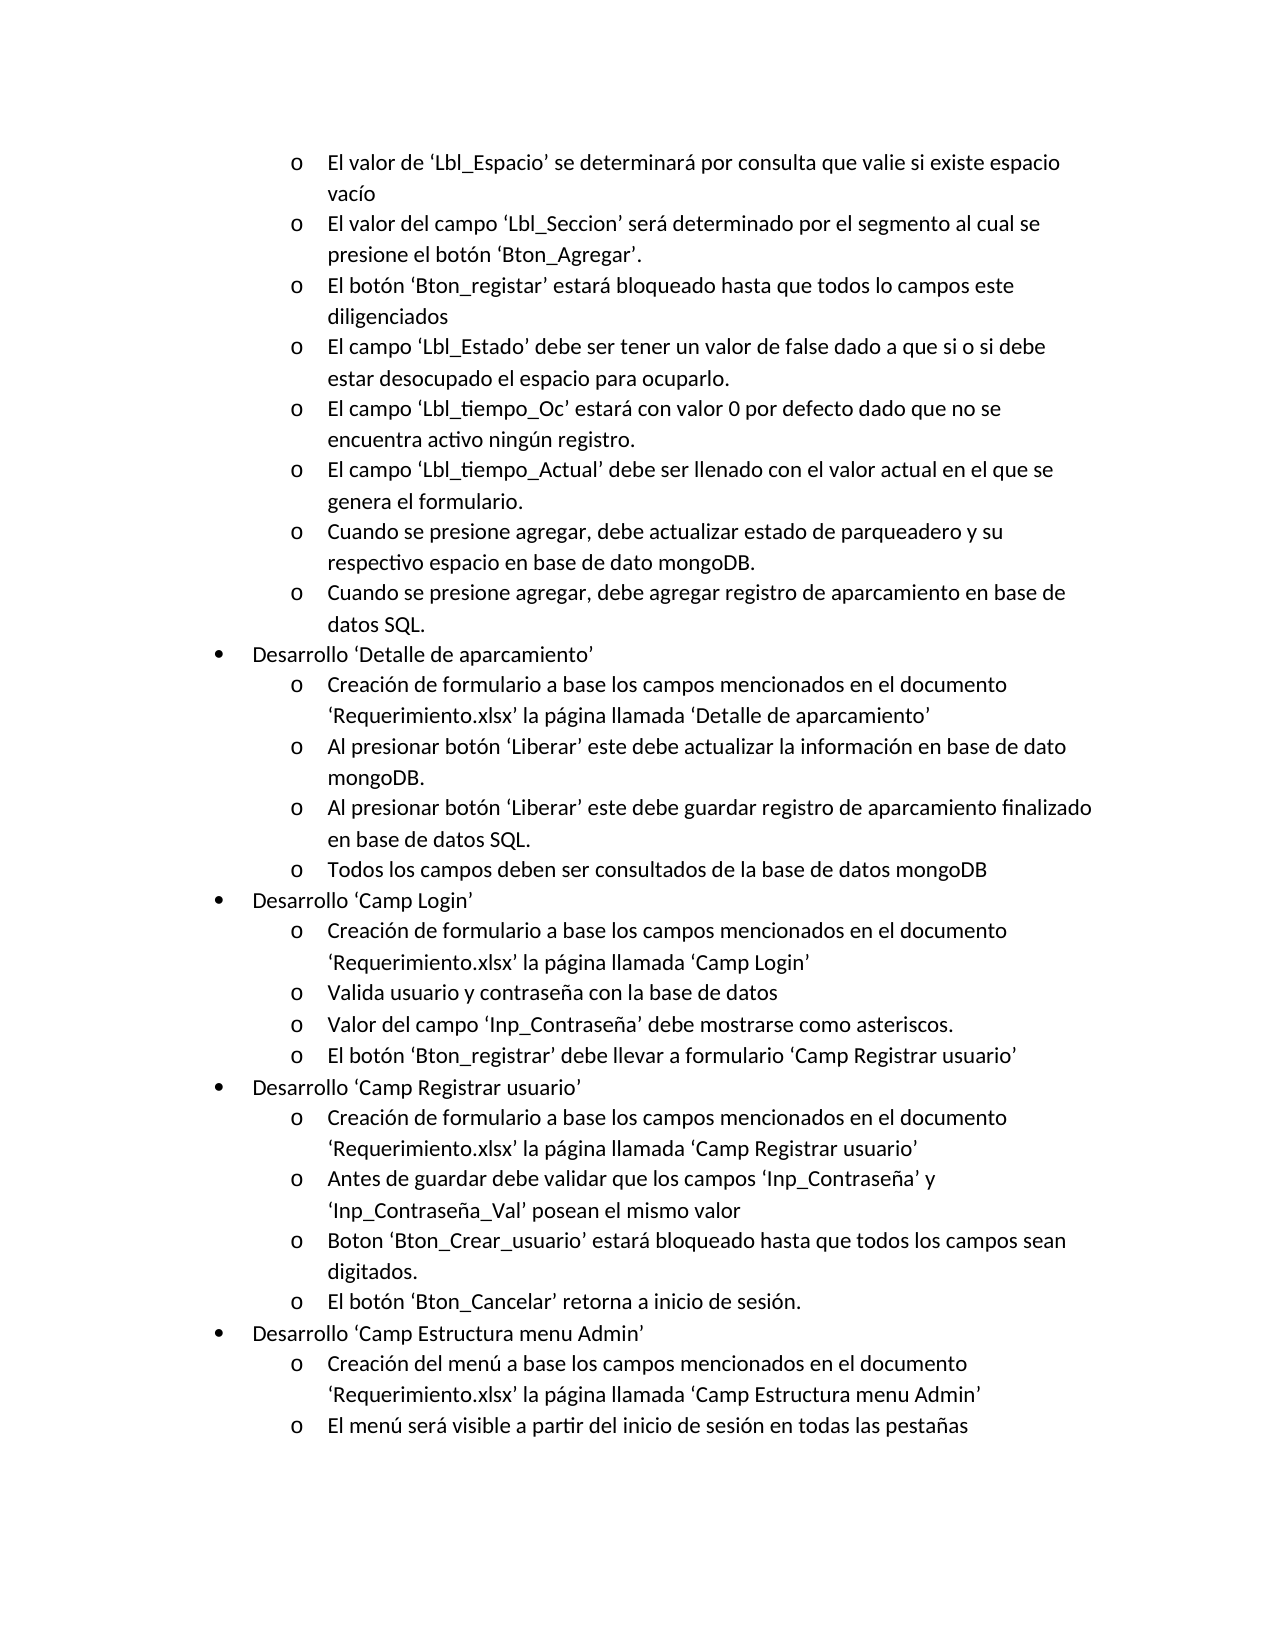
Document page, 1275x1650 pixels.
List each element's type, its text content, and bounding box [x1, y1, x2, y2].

list Desarrollo ‘Camp Registrar usuario’ [215, 1073, 1098, 1101]
list El valor del campo ‘Lbl_Seccion’ será determinado por el segmento al cual se presione el botón ‘Bton_Agregar’. [290, 209, 1098, 268]
list Creación de formulario a base los campos mencionados en el documento ‘Requerimiento.xlsx’ la página llamada ‘Camp Registrar usuario’ [290, 1103, 1098, 1162]
list Creación de formulario a base los campos mencionados en el documento ‘Requerimiento.xlsx’ la página llamada ‘Detalle de aparcamiento’ [290, 670, 1098, 730]
list Creación de formulario a base los campos mencionados en el documento ‘Requerimiento.xlsx’ la página llamada ‘Camp Login’ [290, 917, 1098, 976]
list Creación del menú a base los campos mencionados en el documento ‘Requerimiento.xlsx’ la página llamada ‘Camp Estructura menu Admin’ [290, 1349, 1098, 1408]
list Antes de guardar debe validar que los campos ‘Inp_Contraseña’ y ‘Inp_Contraseña_Val’ posean el mismo valor [290, 1164, 1098, 1224]
list El menú será visible a partir del inicio de sesión en todas las pestañas [290, 1411, 1098, 1440]
list El campo ‘Lbl_tiempo_Actual’ debe ser llenado con el valor actual en el que se genera el formulario. [290, 455, 1098, 515]
list Desarrollo ‘Camp Login’ [215, 886, 1098, 914]
list El botón ‘Bton_registrar’ debe llevar a formulario ‘Camp Registrar usuario’ [290, 1041, 1098, 1070]
list Todos los campos deben ser consultados de la base de datos mongoDB [290, 855, 1098, 884]
list El valor de ‘Lbl_Espacio’ se determinará por consulta que valie si existe espacio vacío [290, 148, 1098, 207]
list El botón ‘Bton_Cancelar’ retorna a inicio de sesión. [290, 1287, 1098, 1317]
list Al presionar botón ‘Liberar’ este debe guardar registro de aparcamiento finalizado en base de datos SQL. [290, 793, 1098, 853]
list Desarrollo ‘Detalle de aparcamiento’ [215, 640, 1098, 668]
list Al presionar botón ‘Liberar’ este debe actualizar la información en base de dato mongoDB. [290, 732, 1098, 791]
list Cuando se presione agregar, debe actualizar estado de parqueadero y su respectivo espacio en base de dato mongoDB. [290, 517, 1098, 576]
list Desarrollo ‘Camp Estructura menu Admin’ [215, 1319, 1098, 1347]
list Valida usuario y contraseña con la base de datos [290, 978, 1098, 1007]
list Cuando se presione agregar, debe agregar registro de aparcamiento en base de datos SQL. [290, 578, 1098, 638]
list El campo ‘Lbl_Estado’ debe ser tener un valor de false dado a que si o si debe estar desocupado el espacio para ocuparlo. [290, 332, 1098, 392]
list Boton ‘Bton_Crear_usuario’ estará bloqueado hasta que todos los campos sean digitados. [290, 1226, 1098, 1285]
list Valor del campo ‘Inp_Contraseña’ debe mostrarse como asteriscos. [290, 1010, 1098, 1039]
list El botón ‘Bton_registar’ estará bloqueado hasta que todos lo campos este diligenciados [290, 271, 1098, 330]
list El campo ‘Lbl_tiempo_Oc’ estará con valor 0 por defecto dado que no se encuentra activo ningún registro. [290, 394, 1098, 453]
